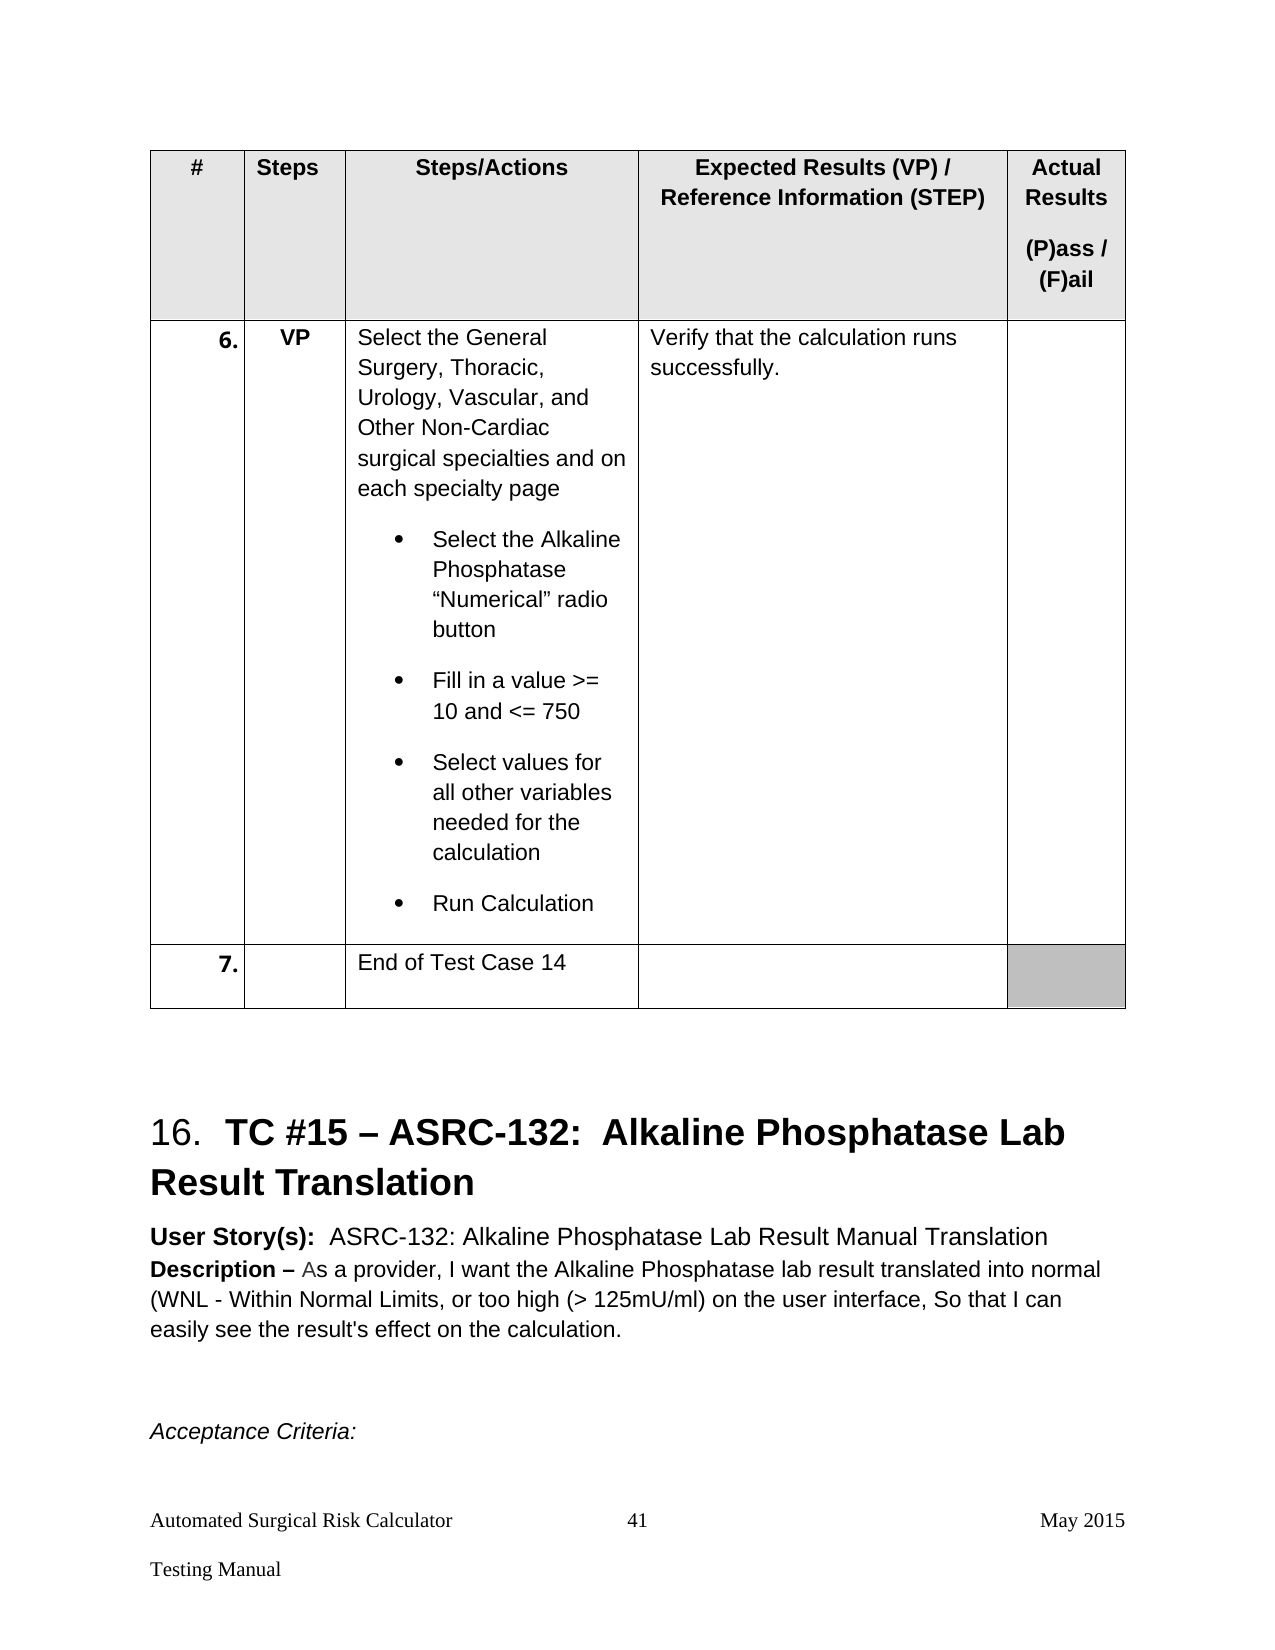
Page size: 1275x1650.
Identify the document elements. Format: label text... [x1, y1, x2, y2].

table_header Steps [245, 151, 345, 319]
table_header Expected Results (VP) / Reference Information (STEP) [639, 151, 1007, 319]
table_cell Select the General Surgery, Thoracic, Urology, Vascular, and Other Non-Cardiac surgical specialties and on each specialty page Select the Alkaline Phosphatase “Numerical” radio button Fill in a value >= 10 and <= 750 Select values for all other variables needed for the calculation Run Calculation [346, 321, 638, 944]
text Acceptance Criteria: [150, 1418, 1125, 1444]
text Description – As a provider, I want the Alkaline Phosphatase lab result translated into normal (WNL - Within Normal Limits, or too high (> 125mU/ml) on the user interface, So that I can easily see the result's effect on the calculation. [150, 1256, 1125, 1342]
table_cell [1008, 945, 1125, 1007]
text User Story(s): ASRC-132: Alkaline Phosphatase Lab Result Manual Translation [150, 1222, 1125, 1251]
table_cell VP [245, 321, 345, 944]
table_header # [151, 151, 244, 319]
table_cell [1008, 321, 1125, 944]
table_header Actual Results (P)ass / (F)ail [1008, 151, 1125, 319]
table_header Steps/Actions [346, 151, 638, 319]
table_cell [639, 945, 1007, 1007]
table_cell Verify that the calculation runs successfully. [639, 321, 1007, 944]
table_cell [151, 321, 244, 944]
table_cell End of Test Case 14 [346, 945, 638, 1007]
table_cell [245, 945, 345, 1007]
subtitle TC #15 – ASRC-132: Alkaline Phosphatase Lab Result Translation [150, 1111, 1125, 1203]
table_cell [151, 945, 244, 1007]
